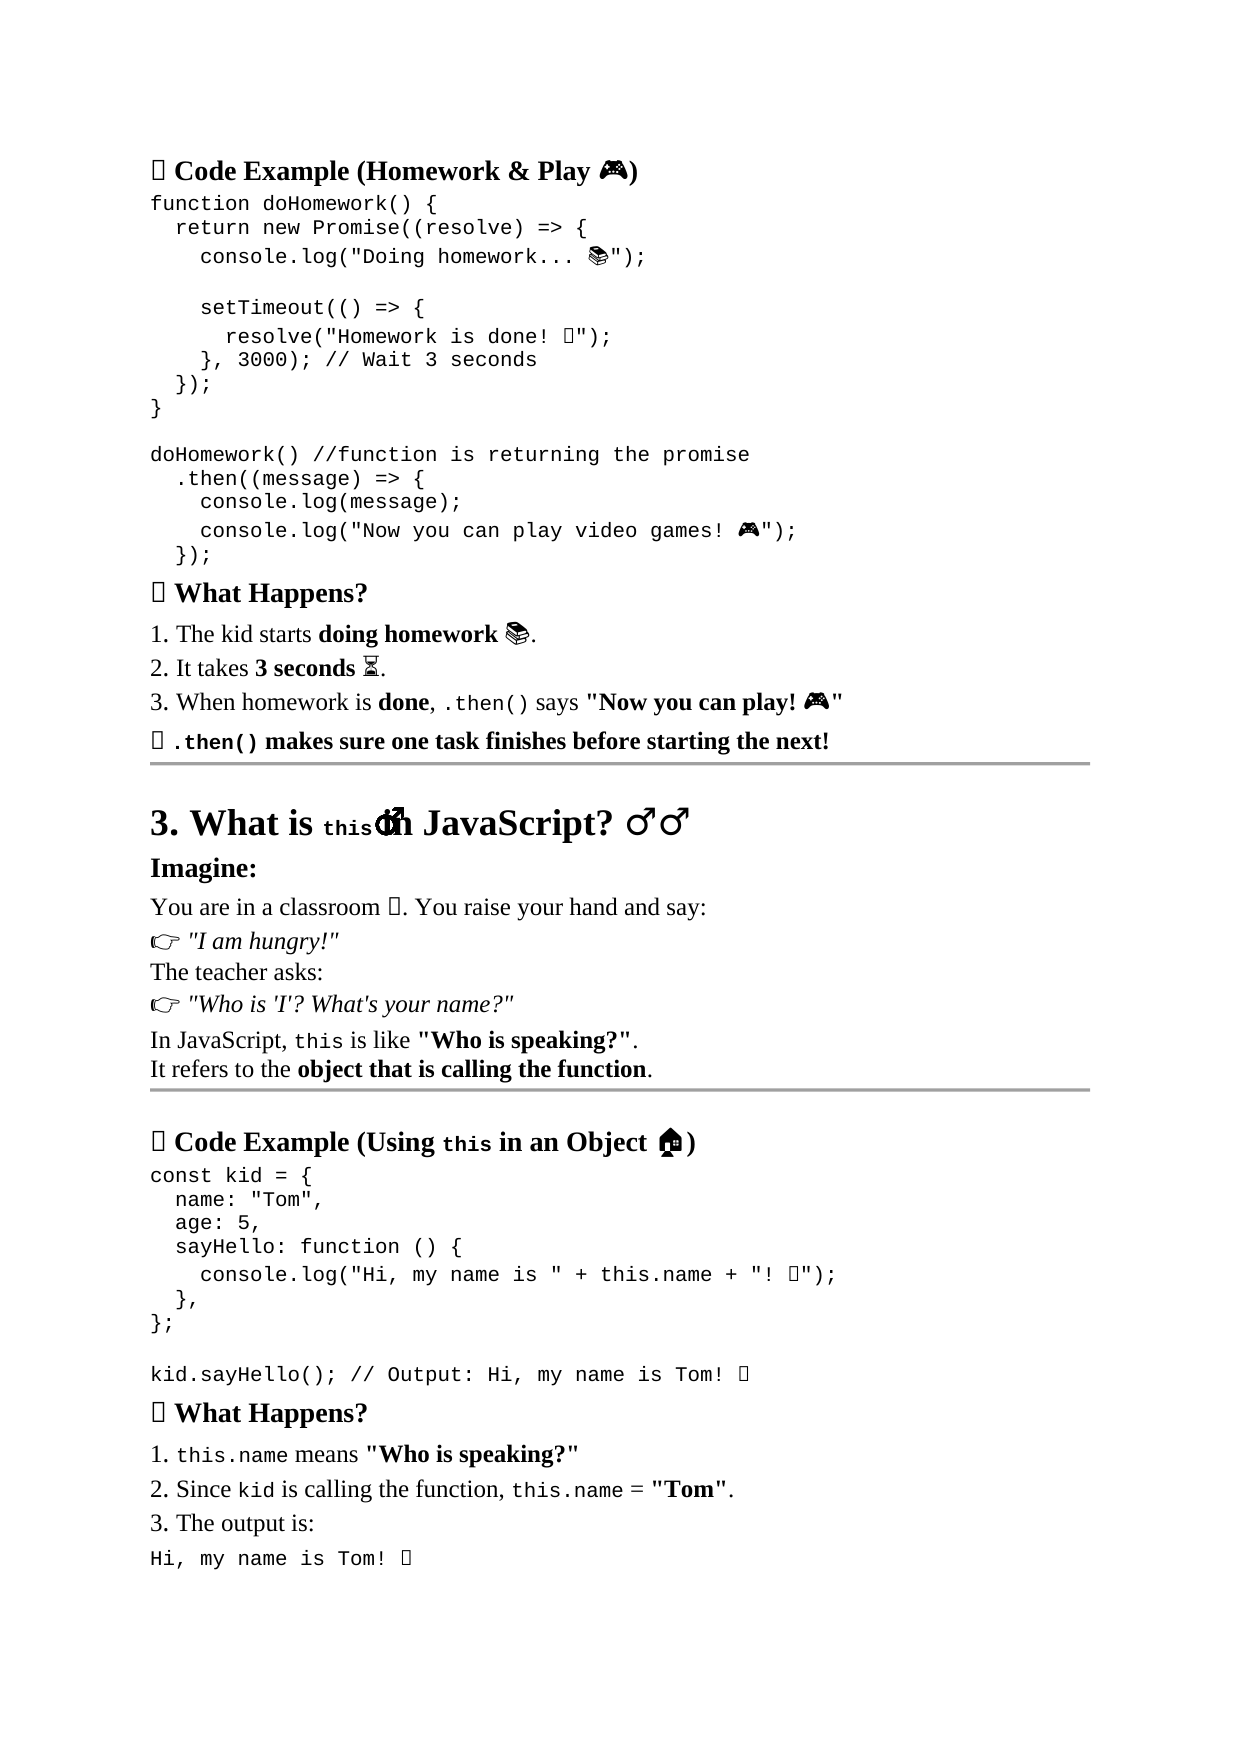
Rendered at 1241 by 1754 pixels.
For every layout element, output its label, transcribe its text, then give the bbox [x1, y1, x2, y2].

text const kid = { [150, 1165, 1090, 1189]
text Hi, my name is Tom! 👋 [150, 1543, 1090, 1572]
text setTimeout(() => { [150, 297, 1090, 321]
text }, [150, 1288, 1090, 1312]
text }, 3000); // Wait 3 seconds [150, 349, 1090, 373]
text 1️. The kid starts doing homework 📚. 2️. It takes 3 seconds ⏳. 3️. When homework is done, .then() says "Now you can play! 🎮" [150, 616, 1090, 718]
text return new Promise((resolve) => { [150, 217, 1090, 241]
text sayHello: function () { [150, 1236, 1090, 1259]
text .then((message) => { [150, 468, 1090, 491]
text 📝 Code Example (Using this in an Object 🏠) [150, 1122, 1090, 1160]
text console.log("Doing homework... 📚"); [150, 241, 1090, 269]
text resolve("Homework is done! ✅"); [150, 321, 1090, 349]
text 💡 What Happens? [150, 1393, 1090, 1431]
text ✅ .then() makes sure one task finishes before starting the next! [150, 723, 1090, 757]
text console.log(message); [150, 491, 1090, 515]
text name: "Tom", [150, 1189, 1090, 1212]
text console.log("Hi, my name is " + this.name + "! 👋"); [150, 1259, 1090, 1288]
text kid.sayHello(); // Output: Hi, my name is Tom! 👋 [150, 1359, 1090, 1388]
text } [150, 397, 1090, 420]
text }); [150, 373, 1090, 397]
text You are in a classroom 🏫. You raise your hand and say: 👉 "I am hungry!" The teacher asks: 👉 "Who is 'I'? What's your name?" [150, 889, 1090, 1020]
text }; [150, 1312, 1090, 1335]
text 1️. this.name means "Who is speaking?" 2️. Since kid is calling the function, this.name = "Tom". 3️. The output is: [150, 1436, 1090, 1538]
text console.log("Now you can play video games! 🎮"); [150, 515, 1090, 543]
text 💡 What Happens? [150, 572, 1090, 611]
text doHomework() //function is returning the promise [150, 444, 1090, 468]
text age: 5, [150, 1212, 1090, 1236]
text 📝 Code Example (Homework & Play 🎮) [150, 150, 1090, 188]
text Imagine: [150, 851, 1090, 884]
text function doHomework() { [150, 193, 1090, 217]
text In JavaScript, this is like "Who is speaking?". It refers to the object that is calling the function. [150, 1025, 1090, 1083]
text }); [150, 543, 1090, 567]
text 3️. What is this in JavaScript? 🤷‍♂️ [150, 795, 1090, 846]
